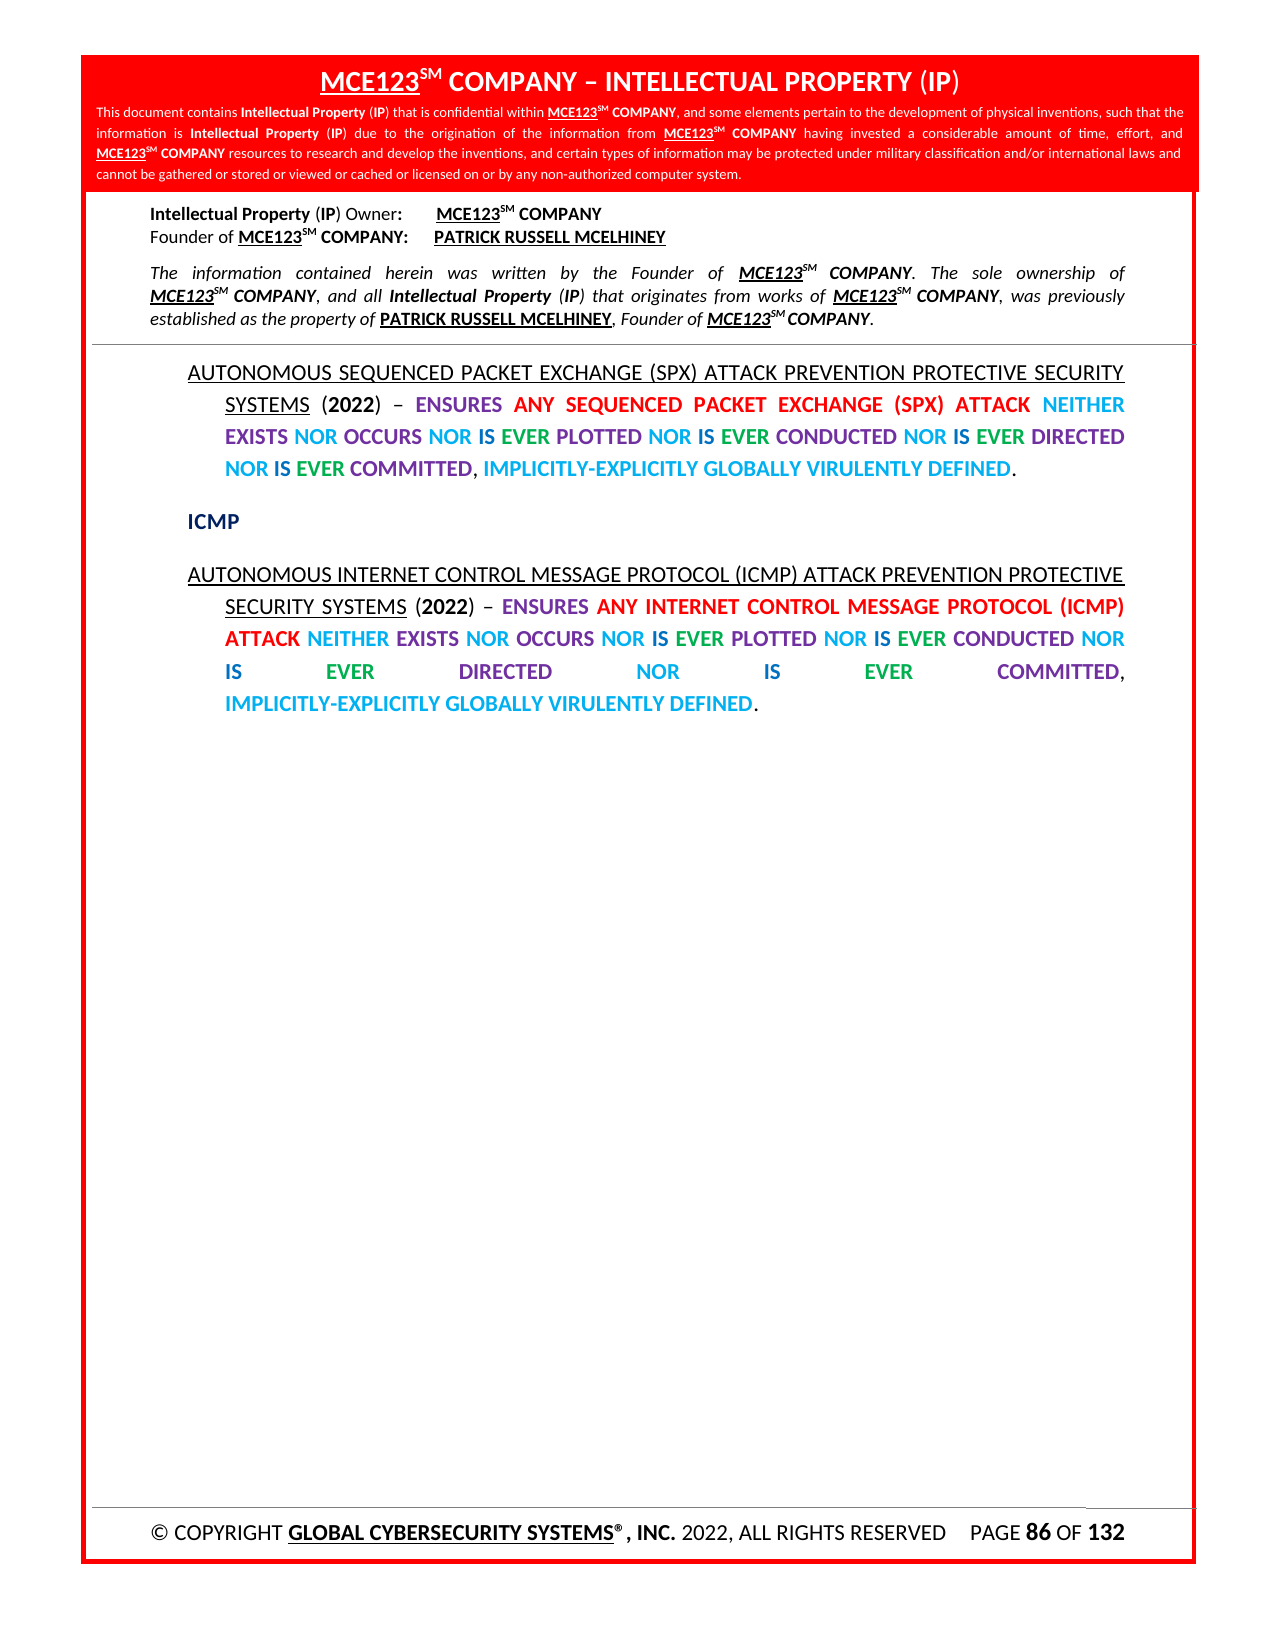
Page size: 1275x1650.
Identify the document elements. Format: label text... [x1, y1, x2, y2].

text ICMP [187, 507, 1125, 535]
text AUTONOMOUS INTERNET CONTROL MESSAGE PROTOCOL (ICMP) ATTACK PREVENTION PROTECTIVE SECURITY SYSTEMS (2022) – ENSURES ANY INTERNET CONTROL MESSAGE PROTOCOL (ICMP) ATTACK NEITHER EXISTS NOR OCCURS NOR IS EVER PLOTTED NOR IS EVER CONDUCTED NOR IS EVER DIRECTED NOR IS EVER COMMITTED, IMPLICITLY-EXPLICITLY GLOBALLY VIRULENTLY DEFINED. [187, 585, 1125, 717]
text AUTONOMOUS SEQUENCED PACKET EXCHANGE (SPX) ATTACK PREVENTION PROTECTIVE SECURITY SYSTEMS (2022) – ENSURES ANY SEQUENCED PACKET EXCHANGE (SPX) ATTACK NEITHER EXISTS NOR OCCURS NOR IS EVER PLOTTED NOR IS EVER CONDUCTED NOR IS EVER DIRECTED NOR IS EVER COMMITTED, IMPLICITLY-EXPLICITLY GLOBALLY VIRULENTLY DEFINED. [187, 383, 1125, 482]
text AUTONOMOUS INTERNET CONTROL MESSAGE PROTOCOL (ICMP) ATTACK PREVENTION PROTECTIVE SECURITY SYSTEMS (2022) – ENSURES ANY INTERNET CONTROL MESSAGE PROTOCOL (ICMP) ATTACK NEITHER EXISTS NOR OCCURS NOR IS EVER PLOTTED NOR IS EVER CONDUCTED NOR IS EVER DIRECTED NOR IS EVER COMMITTED, IMPLICITLY-EXPLICITLY GLOBALLY VIRULENTLY DEFINED. [187, 560, 1125, 584]
text AUTONOMOUS SEQUENCED PACKET EXCHANGE (SPX) ATTACK PREVENTION PROTECTIVE SECURITY SYSTEMS (2022) – ENSURES ANY SEQUENCED PACKET EXCHANGE (SPX) ATTACK NEITHER EXISTS NOR OCCURS NOR IS EVER PLOTTED NOR IS EVER CONDUCTED NOR IS EVER DIRECTED NOR IS EVER COMMITTED, IMPLICITLY-EXPLICITLY GLOBALLY VIRULENTLY DEFINED. [187, 358, 1125, 382]
